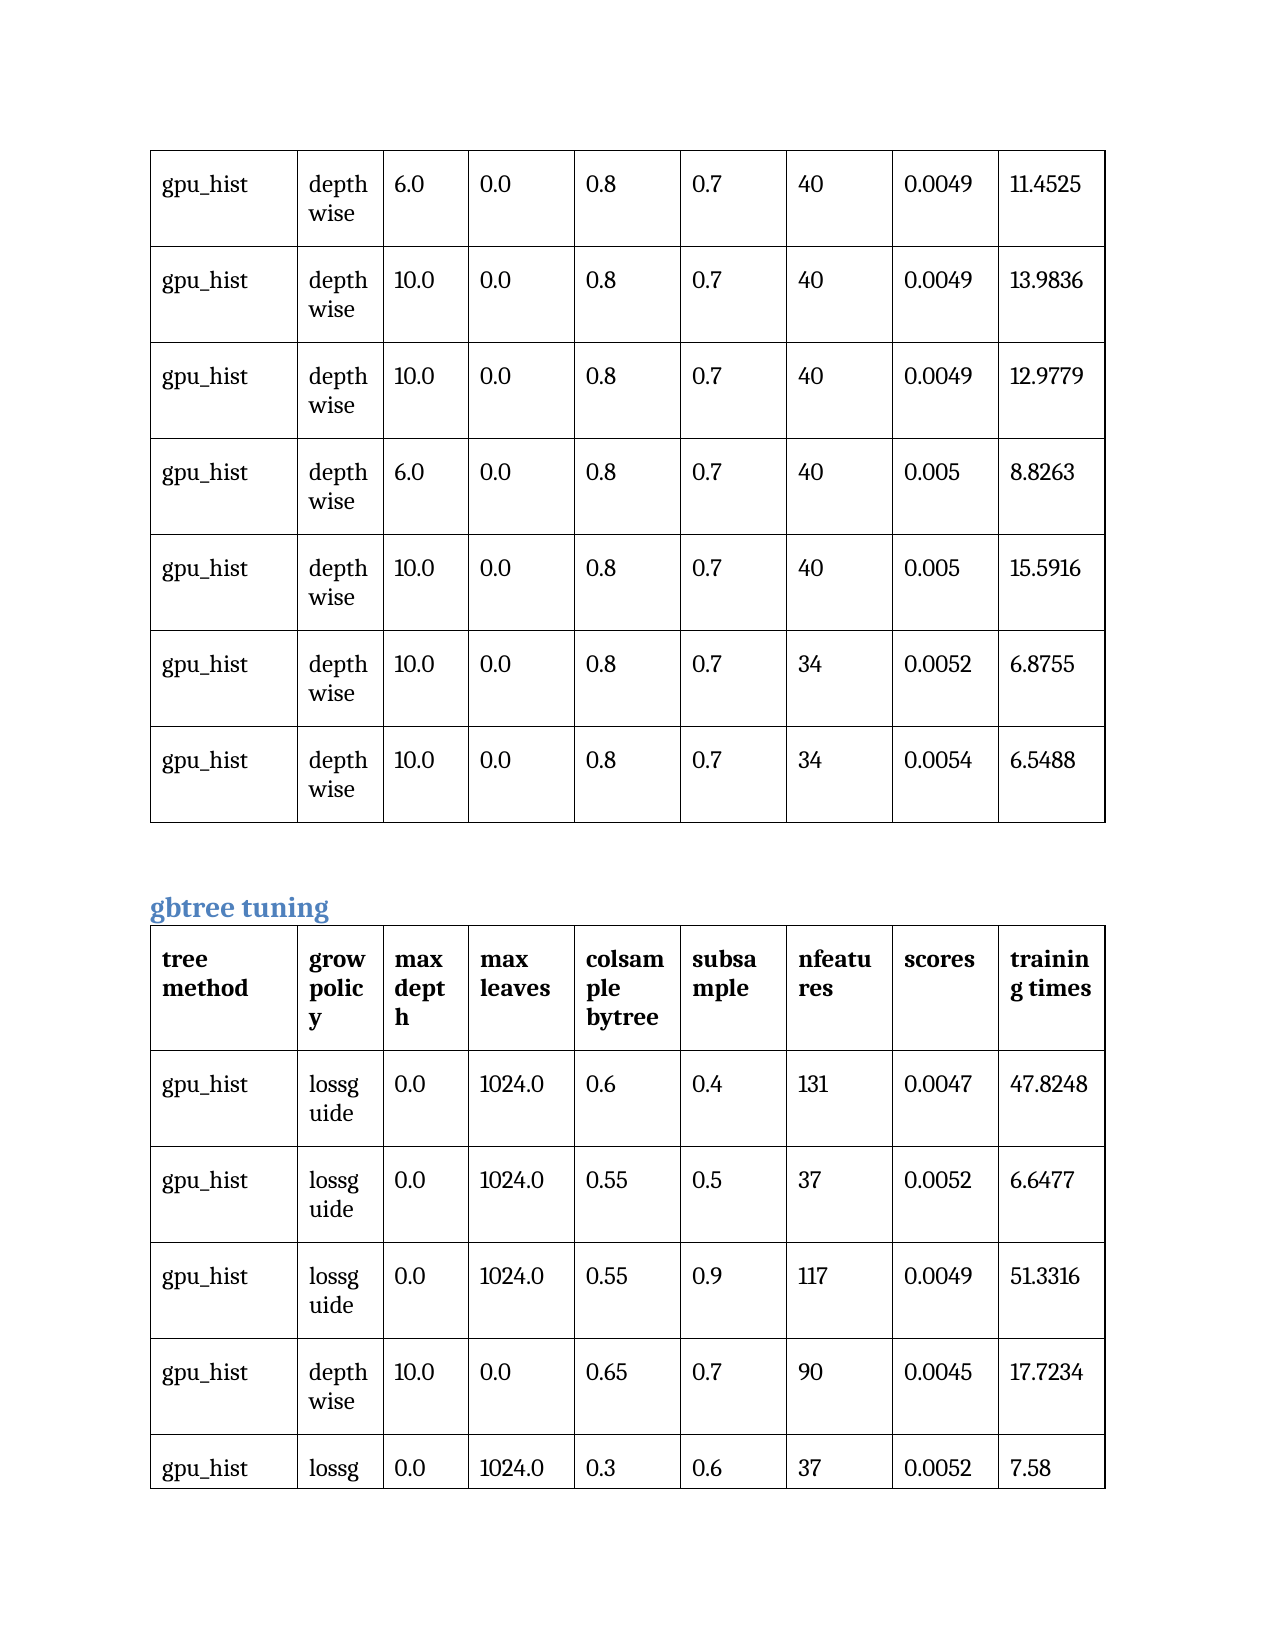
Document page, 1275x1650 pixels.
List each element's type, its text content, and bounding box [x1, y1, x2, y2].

table_header scores [893, 926, 998, 1050]
table_cell 0.0 [469, 631, 574, 726]
table_cell 10.0 [384, 631, 468, 726]
table_cell 0.7 [681, 1339, 786, 1434]
table_cell 37 [787, 1435, 892, 1487]
table_cell 0.0 [469, 343, 574, 438]
table_cell gpu_hist [151, 439, 297, 534]
table_cell 0.7 [681, 535, 786, 630]
table_cell lossguide [298, 1243, 383, 1338]
table_cell 1024.0 [469, 1051, 574, 1146]
table_cell 0.8 [575, 151, 680, 246]
table_cell 12.9779 [999, 343, 1104, 438]
table_cell 0.0049 [893, 1243, 998, 1338]
table_cell 10.0 [384, 247, 468, 342]
table_cell 1024.0 [469, 1147, 574, 1242]
table_cell lossguide [298, 1051, 383, 1146]
table_header subsample [681, 926, 786, 1050]
table_cell 0.0054 [893, 727, 998, 822]
table_cell 0.8 [575, 247, 680, 342]
table_cell 40 [787, 247, 892, 342]
table_cell 0.8 [575, 343, 680, 438]
table_cell gpu_hist [151, 1435, 297, 1487]
table_cell 0.0045 [893, 1339, 998, 1434]
table_cell 6.0 [384, 151, 468, 246]
table_cell 0.0047 [893, 1051, 998, 1146]
table_cell gpu_hist [151, 247, 297, 342]
table_cell 0.65 [575, 1339, 680, 1434]
table_cell 117 [787, 1243, 892, 1338]
table_cell gpu_hist [151, 1051, 297, 1146]
table_cell gpu_hist [151, 631, 297, 726]
table_cell 17.7234 [999, 1339, 1104, 1434]
table_cell 0.0049 [893, 247, 998, 342]
table_cell 0.55 [575, 1147, 680, 1242]
table_cell 0.7 [681, 247, 786, 342]
table_cell gpu_hist [151, 1243, 297, 1338]
table_cell 6.6477 [999, 1147, 1104, 1242]
table_cell 0.4 [681, 1051, 786, 1146]
table_cell 0.005 [893, 535, 998, 630]
table_cell 15.5916 [999, 535, 1104, 630]
table_cell 0.8 [575, 439, 680, 534]
table_cell gpu_hist [151, 343, 297, 438]
table_cell 0.7 [681, 439, 786, 534]
table_cell 0.55 [575, 1243, 680, 1338]
table_cell 0.7 [681, 151, 786, 246]
table_cell 0.0 [384, 1147, 468, 1242]
table_cell 0.0 [469, 151, 574, 246]
table_cell 0.6 [681, 1435, 786, 1487]
table_cell 0.0 [384, 1051, 468, 1146]
table_cell depthwise [298, 343, 383, 438]
table_cell gpu_hist [151, 1147, 297, 1242]
table_cell 0.3 [575, 1435, 680, 1487]
table_header colsample bytree [575, 926, 680, 1050]
table_cell 10.0 [384, 535, 468, 630]
table_cell 0.7 [681, 343, 786, 438]
table_cell gpu_hist [151, 727, 297, 822]
table_header training times [999, 926, 1104, 1050]
table_cell depthwise [298, 151, 383, 246]
table_cell 6.5488 [999, 727, 1104, 822]
table_cell 0.7 [681, 727, 786, 822]
table_cell 0.0 [469, 1339, 574, 1434]
table_cell 0.0049 [893, 343, 998, 438]
table_cell 0.0 [469, 247, 574, 342]
table_cell 1024.0 [469, 1435, 574, 1487]
table_cell 0.0 [469, 535, 574, 630]
table_header max depth [384, 926, 468, 1050]
table_cell 0.0052 [893, 631, 998, 726]
table_cell 8.8263 [999, 439, 1104, 534]
table_cell 131 [787, 1051, 892, 1146]
table_cell 34 [787, 727, 892, 822]
table_cell 0.9 [681, 1243, 786, 1338]
table_cell gpu_hist [151, 151, 297, 246]
table_cell depthwise [298, 631, 383, 726]
table_header tree method [151, 926, 297, 1050]
table_cell 0.0052 [893, 1147, 998, 1242]
table_cell 0.0052 [893, 1435, 998, 1487]
table_cell 40 [787, 535, 892, 630]
table_cell 0.6 [575, 1051, 680, 1146]
table_cell depthwise [298, 247, 383, 342]
table_cell 10.0 [384, 343, 468, 438]
table_cell 13.9836 [999, 247, 1104, 342]
table_cell 6.8755 [999, 631, 1104, 726]
table_header max leaves [469, 926, 574, 1050]
table_cell 10.0 [384, 727, 468, 822]
table_cell 0.0049 [893, 151, 998, 246]
table_cell 0.8 [575, 535, 680, 630]
table_cell 6.0 [384, 439, 468, 534]
table_cell 7.58 [999, 1435, 1104, 1487]
table_cell lossguide [298, 1435, 383, 1487]
table_cell lossguide [298, 1147, 383, 1242]
table_cell 0.005 [893, 439, 998, 534]
table_cell 40 [787, 343, 892, 438]
table_cell 90 [787, 1339, 892, 1434]
table_cell depthwise [298, 535, 383, 630]
table_cell 0.7 [681, 631, 786, 726]
table_cell 40 [787, 439, 892, 534]
table_header nfeatures [787, 926, 892, 1050]
table_cell 0.8 [575, 727, 680, 822]
table_cell 1024.0 [469, 1243, 574, 1338]
table_cell 0.5 [681, 1147, 786, 1242]
table_cell depthwise [298, 727, 383, 822]
table_cell depthwise [298, 1339, 383, 1434]
table_cell 51.3316 [999, 1243, 1104, 1338]
table_cell 37 [787, 1147, 892, 1242]
table_cell 0.0 [384, 1435, 468, 1487]
table_cell 0.0 [384, 1243, 468, 1338]
table_cell 10.0 [384, 1339, 468, 1434]
table_cell 11.4525 [999, 151, 1104, 246]
table_cell 34 [787, 631, 892, 726]
table_cell gpu_hist [151, 535, 297, 630]
table_cell 0.0 [469, 439, 574, 534]
table_cell 47.8248 [999, 1051, 1104, 1146]
table_cell 0.8 [575, 631, 680, 726]
table_cell 40 [787, 151, 892, 246]
table_cell gpu_hist [151, 1339, 297, 1434]
table_cell depthwise [298, 439, 383, 534]
table_cell 0.0 [469, 727, 574, 822]
subtitle gbtree tuning [150, 892, 1125, 925]
table_header grow policy [298, 926, 383, 1050]
